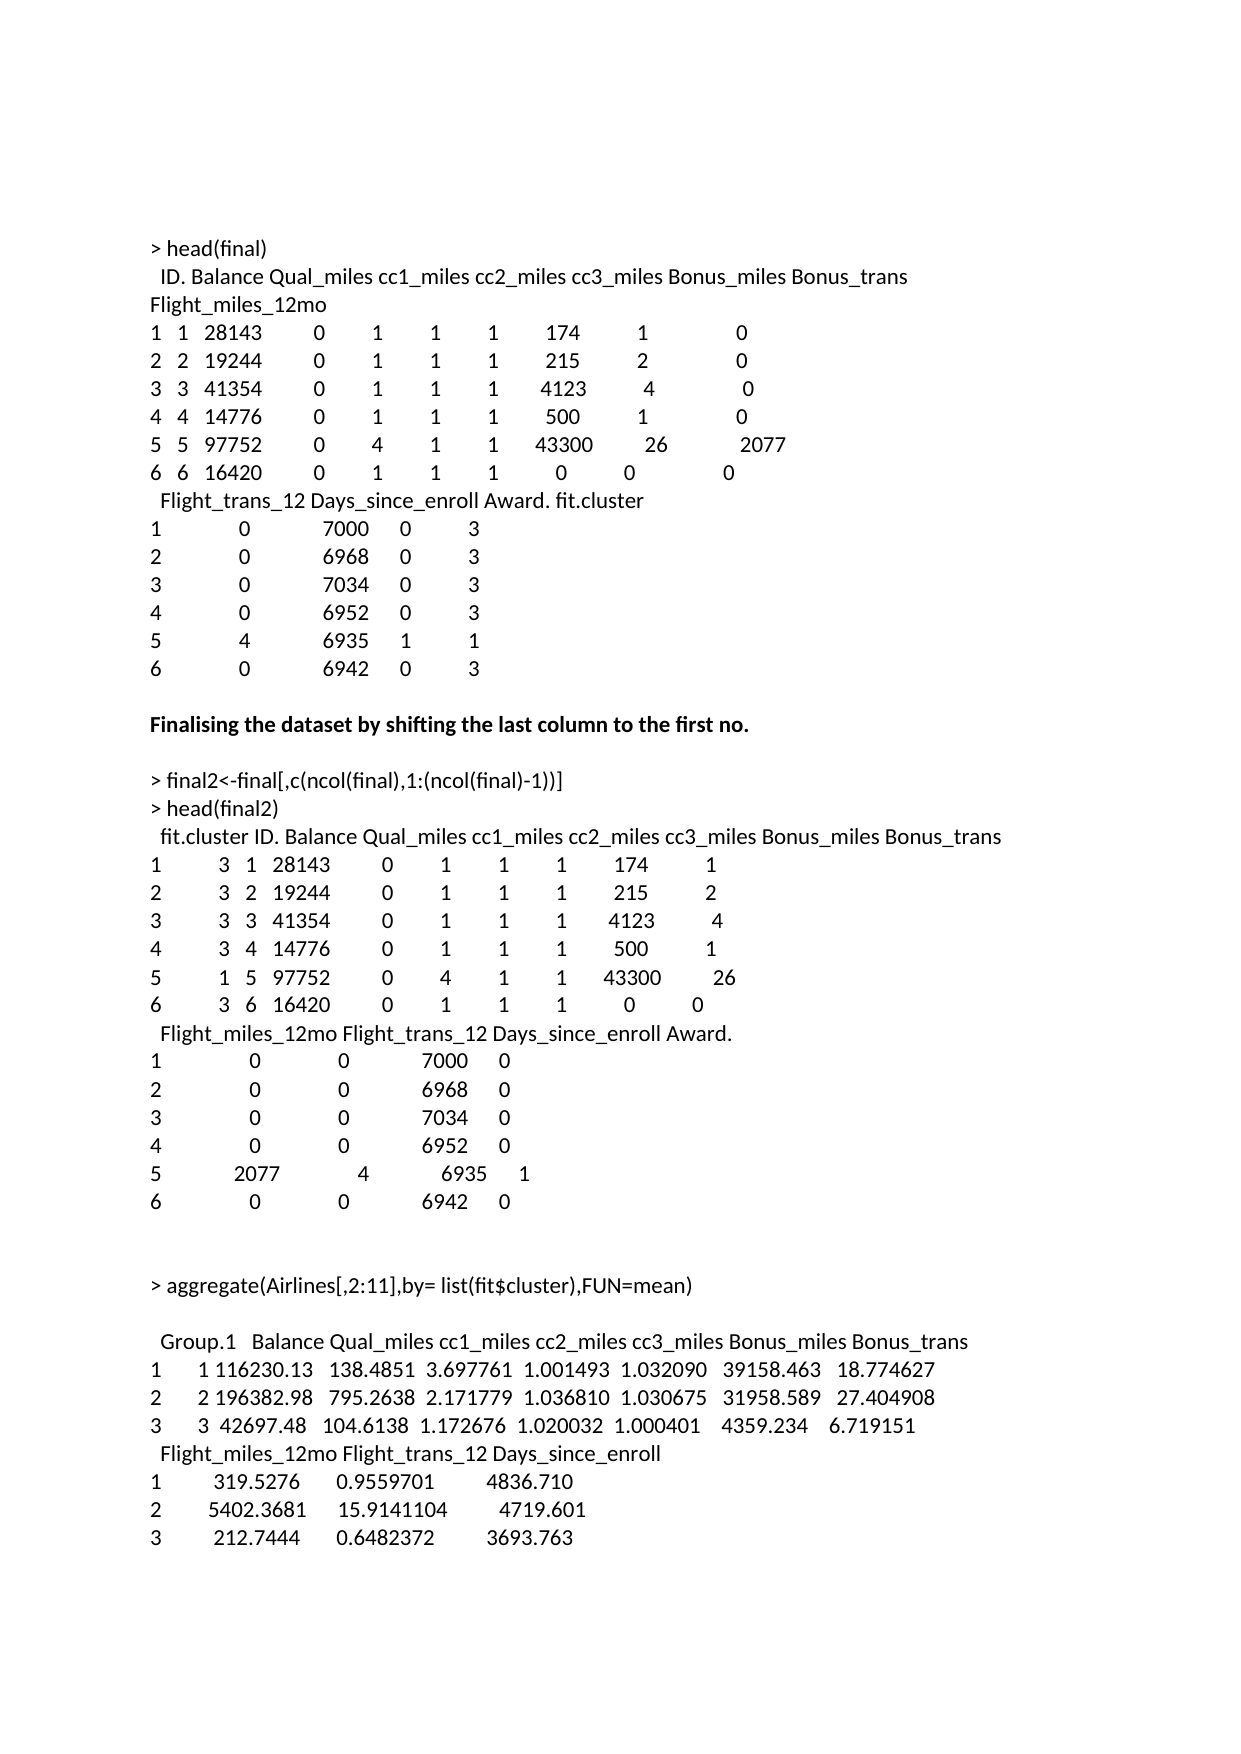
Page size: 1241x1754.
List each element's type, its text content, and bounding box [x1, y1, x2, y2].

text 2 3 2 19244 0 1 1 1 215 2 [150, 878, 1090, 907]
text > head(final) [150, 234, 1090, 262]
text 1 0 0 7000 0 [150, 1047, 1090, 1075]
text > aggregate(Airlines[,2:11],by= list(fit$cluster),FUN=mean) [150, 1271, 1090, 1299]
text 5 4 6935 1 1 [150, 626, 1090, 654]
text 2 2 19244 0 1 1 1 215 2 0 [150, 346, 1090, 374]
text 3 3 3 41354 0 1 1 1 4123 4 [150, 907, 1090, 934]
text Flight_trans_12 Days_since_enroll Award. fit.cluster [150, 486, 1090, 514]
text 4 0 6952 0 3 [150, 598, 1090, 626]
text fit.cluster ID. Balance Qual_miles cc1_miles cc2_miles cc3_miles Bonus_miles Bonus_trans [150, 822, 1090, 851]
text Flight_miles_12mo Flight_trans_12 Days_since_enroll Award. [150, 1019, 1090, 1047]
text ID. Balance Qual_miles cc1_miles cc2_miles cc3_miles Bonus_miles Bonus_trans Flight_miles_12mo [150, 262, 1090, 318]
text Group.1 Balance Qual_miles cc1_miles cc2_miles cc3_miles Bonus_miles Bonus_trans [150, 1327, 1090, 1355]
text 6 0 6942 0 3 [150, 654, 1090, 682]
text 2 2 196382.98 795.2638 2.171779 1.036810 1.030675 31958.589 27.404908 [150, 1383, 1090, 1411]
text 4 3 4 14776 0 1 1 1 500 1 [150, 934, 1090, 963]
text 6 6 16420 0 1 1 1 0 0 0 [150, 458, 1090, 486]
text 4 0 0 6952 0 [150, 1131, 1090, 1159]
text Flight_miles_12mo Flight_trans_12 Days_since_enroll [150, 1439, 1090, 1467]
text 5 2077 4 6935 1 [150, 1159, 1090, 1187]
text 1 319.5276 0.9559701 4836.710 [150, 1467, 1090, 1495]
text > final2<-final[,c(ncol(final),1:(ncol(final)-1))] [150, 766, 1090, 794]
text 3 0 7034 0 3 [150, 570, 1090, 598]
text Finalising the dataset by shifting the last column to the first no. [150, 710, 1090, 738]
text 2 0 0 6968 0 [150, 1075, 1090, 1103]
text 5 1 5 97752 0 4 1 1 43300 26 [150, 963, 1090, 991]
text 1 3 1 28143 0 1 1 1 174 1 [150, 851, 1090, 878]
text 3 0 0 7034 0 [150, 1103, 1090, 1131]
text > head(final2) [150, 794, 1090, 822]
text 3 3 42697.48 104.6138 1.172676 1.020032 1.000401 4359.234 6.719151 [150, 1411, 1090, 1439]
text 3 3 41354 0 1 1 1 4123 4 0 [150, 374, 1090, 402]
text 4 4 14776 0 1 1 1 500 1 0 [150, 402, 1090, 430]
text 5 5 97752 0 4 1 1 43300 26 2077 [150, 430, 1090, 458]
text 6 0 0 6942 0 [150, 1187, 1090, 1215]
text 1 1 116230.13 138.4851 3.697761 1.001493 1.032090 39158.463 18.774627 [150, 1355, 1090, 1383]
text 2 5402.3681 15.9141104 4719.601 [150, 1495, 1090, 1523]
text 6 3 6 16420 0 1 1 1 0 0 [150, 991, 1090, 1019]
text 2 0 6968 0 3 [150, 542, 1090, 570]
text 1 0 7000 0 3 [150, 514, 1090, 542]
text 3 212.7444 0.6482372 3693.763 [150, 1523, 1090, 1551]
text 1 1 28143 0 1 1 1 174 1 0 [150, 318, 1090, 346]
